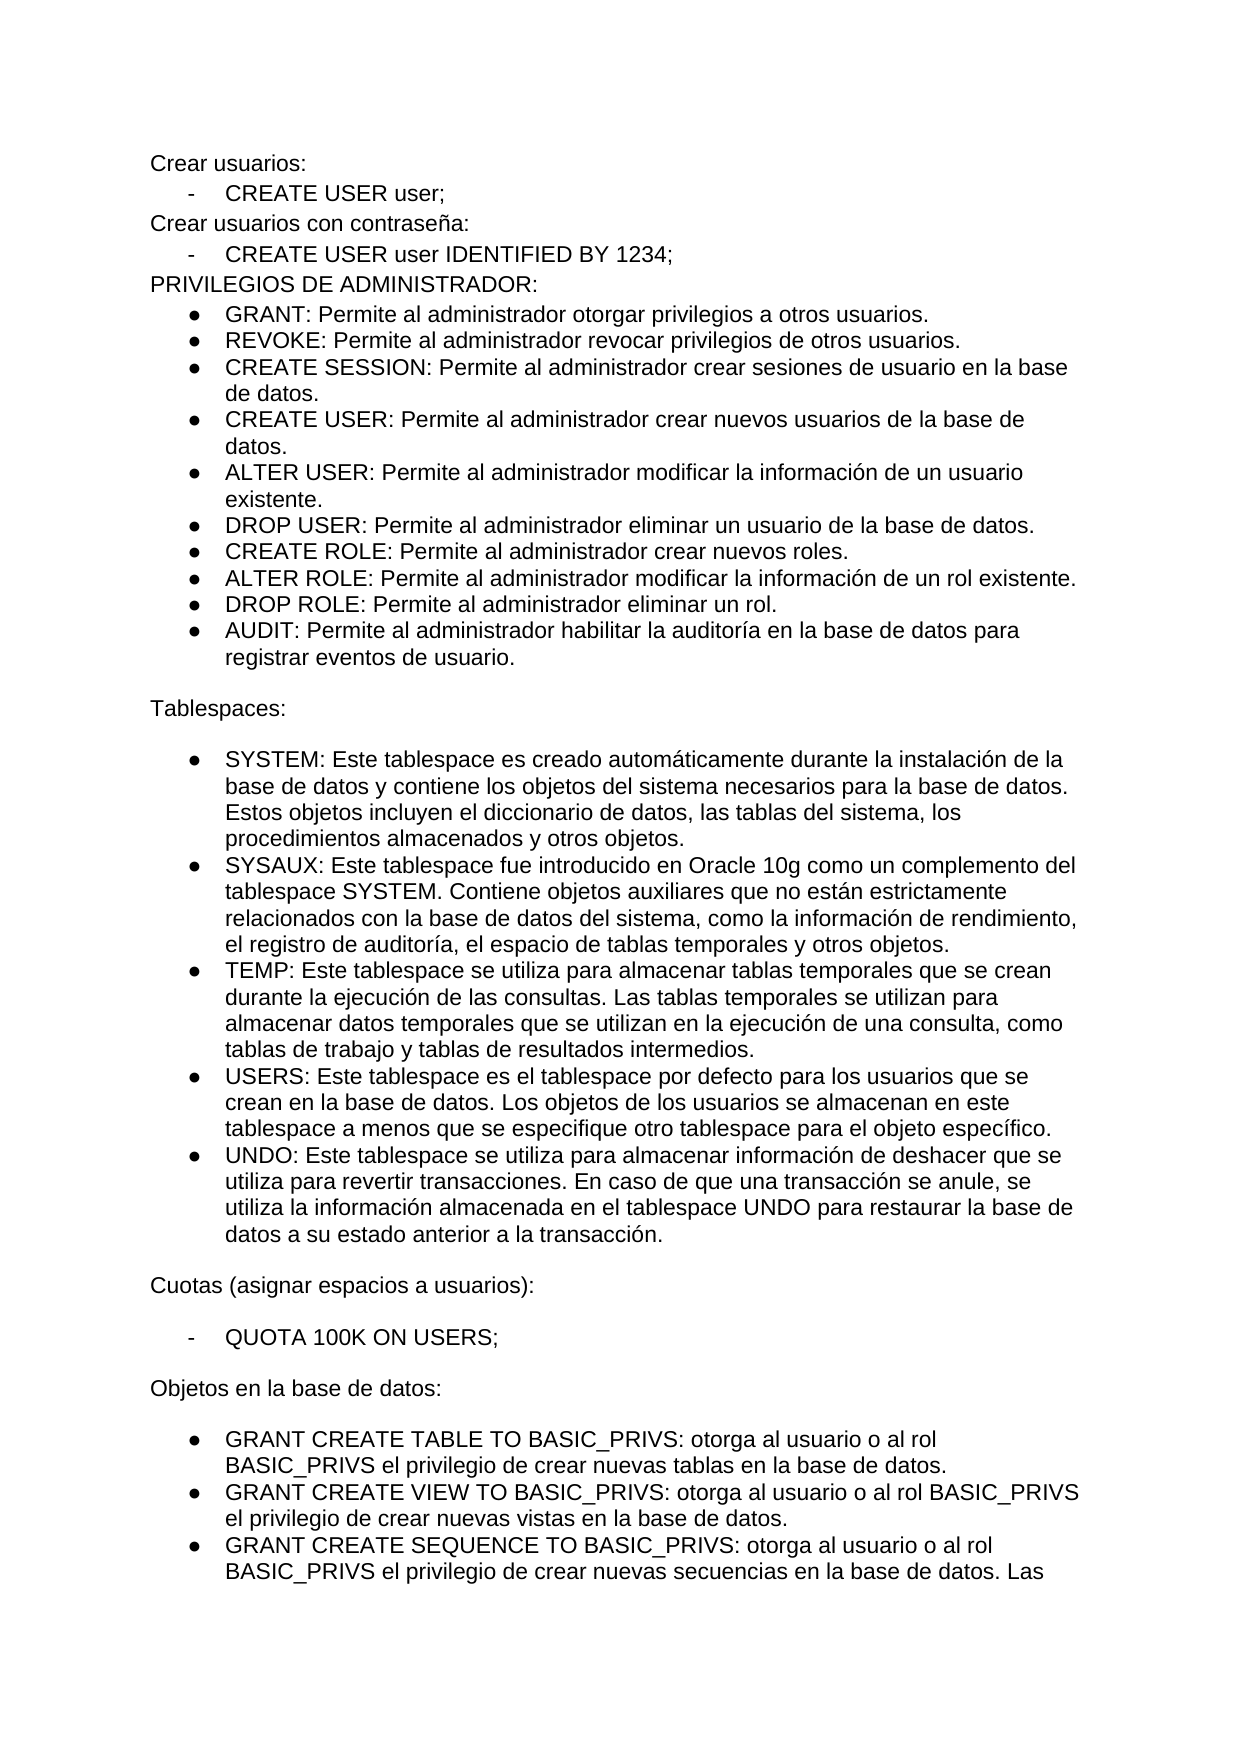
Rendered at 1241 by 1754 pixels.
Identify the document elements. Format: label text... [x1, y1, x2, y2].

list AUDIT: Permite al administrador habilitar la auditoría en la base de datos para registrar eventos de usuario. [187, 617, 1090, 670]
list USERS: Este tablespace es el tablespace por defecto para los usuarios que se crean en la base de datos. Los objetos de los usuarios se almacenan en este tablespace a menos que se especifique otro tablespace para el objeto específico. [187, 1063, 1090, 1142]
list CREATE USER user IDENTIFIED BY 1234; [187, 241, 1090, 267]
list GRANT CREATE TABLE TO BASIC_PRIVS: otorga al usuario o al rol BASIC_PRIVS el privilegio de crear nuevas tablas en la base de datos. [187, 1426, 1090, 1479]
list GRANT: Permite al administrador otorgar privilegios a otros usuarios. [187, 301, 1090, 327]
list TEMP: Este tablespace se utiliza para almacenar tablas temporales que se crean durante la ejecución de las consultas. Las tablas temporales se utilizan para almacenar datos temporales que se utilizan en la ejecución de una consulta, como tablas de trabajo y tablas de resultados intermedios. [187, 957, 1090, 1063]
text Crear usuarios: [150, 150, 1090, 176]
list ALTER ROLE: Permite al administrador modificar la información de un rol existente. [187, 564, 1090, 591]
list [187, 1532, 1090, 1584]
text Tablespaces: [150, 695, 1090, 721]
list CREATE SESSION: Permite al administrador crear sesiones de usuario en la base de datos. [187, 354, 1090, 406]
list ALTER USER: Permite al administrador modificar la información de un usuario existente. [187, 459, 1090, 512]
list QUOTA 100K ON USERS; [187, 1323, 1090, 1350]
list UNDO: Este tablespace se utiliza para almacenar información de deshacer que se utiliza para revertir transacciones. En caso de que una transacción se anule, se utiliza la información almacenada en el tablespace UNDO para restaurar la base de datos a su estado anterior a la transacción. [187, 1142, 1090, 1247]
list SYSAUX: Este tablespace fue introducido en Oracle 10g como un complemento del tablespace SYSTEM. Contiene objetos auxiliares que no están estrictamente relacionados con la base de datos del sistema, como la información de rendimiento, el registro de auditoría, el espacio de tablas temporales y otros objetos. [187, 852, 1090, 957]
list REVOKE: Permite al administrador revocar privilegios de otros usuarios. [187, 327, 1090, 354]
text Cuotas (asignar espacios a usuarios): [150, 1272, 1090, 1298]
text PRIVILEGIOS DE ADMINISTRADOR: [150, 271, 1090, 297]
list CREATE USER user; [187, 180, 1090, 207]
list CREATE USER: Permite al administrador crear nuevos usuarios de la base de datos. [187, 406, 1090, 459]
list CREATE ROLE: Permite al administrador crear nuevos roles. [187, 538, 1090, 564]
text Objetos en la base de datos: [150, 1375, 1090, 1401]
list DROP USER: Permite al administrador eliminar un usuario de la base de datos. [187, 512, 1090, 538]
list GRANT CREATE VIEW TO BASIC_PRIVS: otorga al usuario o al rol BASIC_PRIVS el privilegio de crear nuevas vistas en la base de datos. [187, 1479, 1090, 1532]
list DROP ROLE: Permite al administrador eliminar un rol. [187, 591, 1090, 617]
list SYSTEM: Este tablespace es creado automáticamente durante la instalación de la base de datos y contiene los objetos del sistema necesarios para la base de datos. Estos objetos incluyen el diccionario de datos, las tablas del sistema, los procedimientos almacenados y otros objetos. [187, 746, 1090, 852]
text Crear usuarios con contraseña: [150, 210, 1090, 237]
